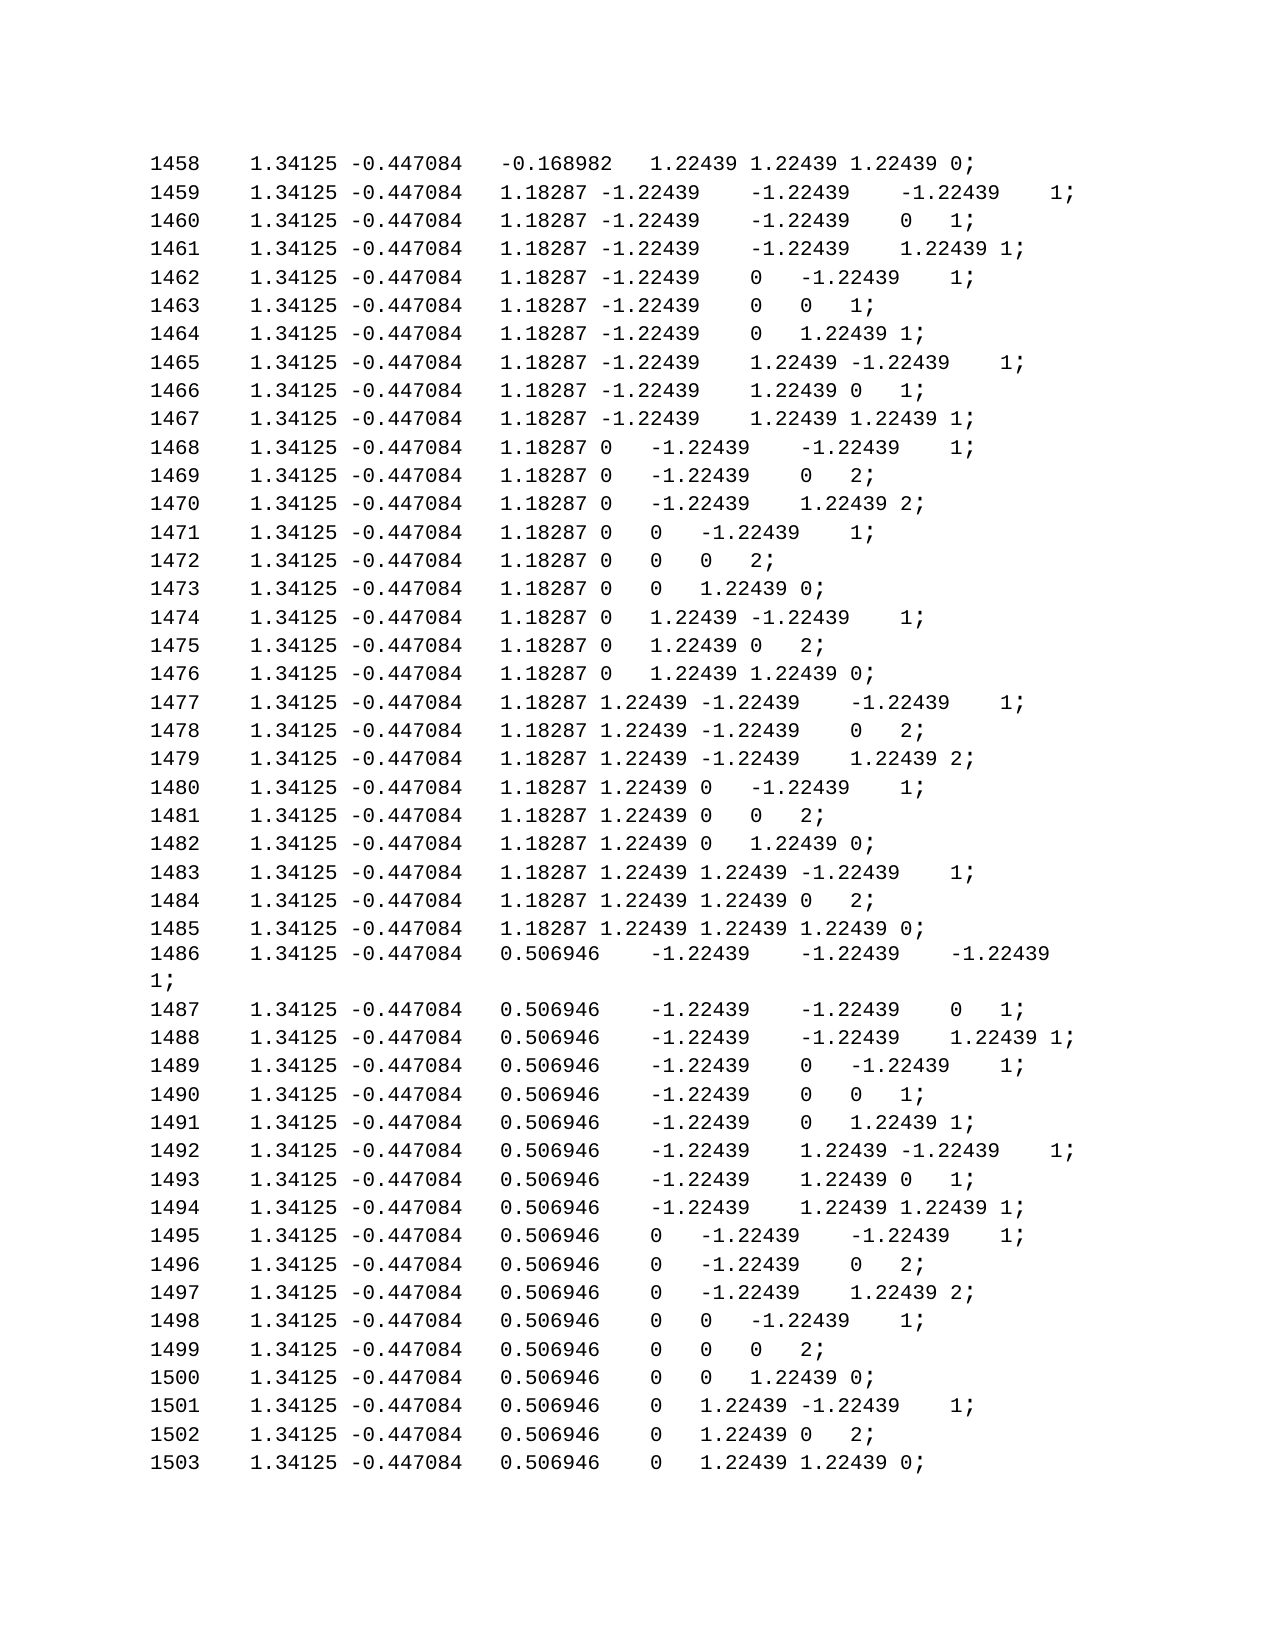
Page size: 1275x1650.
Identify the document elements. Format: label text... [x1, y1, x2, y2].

text 1459 1.34125 -0.447084 1.18287 -1.22439 -1.22439 -1.22439 1; [150, 178, 1125, 207]
text 1482 1.34125 -0.447084 1.18287 1.22439 0 1.22439 0; [150, 830, 1125, 858]
text 1479 1.34125 -0.447084 1.18287 1.22439 -1.22439 1.22439 2; [150, 745, 1125, 773]
text 1491 1.34125 -0.447084 0.506946 -1.22439 0 1.22439 1; [150, 1109, 1125, 1137]
text 1497 1.34125 -0.447084 0.506946 0 -1.22439 1.22439 2; [150, 1279, 1125, 1307]
text 1466 1.34125 -0.447084 1.18287 -1.22439 1.22439 0 1; [150, 377, 1125, 405]
text 1465 1.34125 -0.447084 1.18287 -1.22439 1.22439 -1.22439 1; [150, 348, 1125, 377]
text 1496 1.34125 -0.447084 0.506946 0 -1.22439 0 2; [150, 1250, 1125, 1279]
text 1503 1.34125 -0.447084 0.506946 0 1.22439 1.22439 0; [150, 1449, 1125, 1477]
text 1473 1.34125 -0.447084 1.18287 0 0 1.22439 0; [150, 575, 1125, 603]
text 1471 1.34125 -0.447084 1.18287 0 0 -1.22439 1; [150, 518, 1125, 547]
text 1488 1.34125 -0.447084 0.506946 -1.22439 -1.22439 1.22439 1; [150, 1024, 1125, 1052]
text 1483 1.34125 -0.447084 1.18287 1.22439 1.22439 -1.22439 1; [150, 858, 1125, 887]
text 1470 1.34125 -0.447084 1.18287 0 -1.22439 1.22439 2; [150, 490, 1125, 518]
text 1475 1.34125 -0.447084 1.18287 0 1.22439 0 2; [150, 632, 1125, 660]
text 1462 1.34125 -0.447084 1.18287 -1.22439 0 -1.22439 1; [150, 263, 1125, 292]
text 1499 1.34125 -0.447084 0.506946 0 0 0 2; [150, 1335, 1125, 1364]
text 1490 1.34125 -0.447084 0.506946 -1.22439 0 0 1; [150, 1080, 1125, 1109]
text 1461 1.34125 -0.447084 1.18287 -1.22439 -1.22439 1.22439 1; [150, 235, 1125, 263]
text 1476 1.34125 -0.447084 1.18287 0 1.22439 1.22439 0; [150, 660, 1125, 688]
text 1487 1.34125 -0.447084 0.506946 -1.22439 -1.22439 0 1; [150, 995, 1125, 1024]
text 1458 1.34125 -0.447084 -0.168982 1.22439 1.22439 1.22439 0; [150, 150, 1125, 178]
text 1498 1.34125 -0.447084 0.506946 0 0 -1.22439 1; [150, 1307, 1125, 1335]
text 1463 1.34125 -0.447084 1.18287 -1.22439 0 0 1; [150, 292, 1125, 320]
text 1495 1.34125 -0.447084 0.506946 0 -1.22439 -1.22439 1; [150, 1222, 1125, 1250]
text 1464 1.34125 -0.447084 1.18287 -1.22439 0 1.22439 1; [150, 320, 1125, 348]
text 1489 1.34125 -0.447084 0.506946 -1.22439 0 -1.22439 1; [150, 1052, 1125, 1080]
text 1500 1.34125 -0.447084 0.506946 0 0 1.22439 0; [150, 1364, 1125, 1392]
text 1467 1.34125 -0.447084 1.18287 -1.22439 1.22439 1.22439 1; [150, 405, 1125, 433]
text 1485 1.34125 -0.447084 1.18287 1.22439 1.22439 1.22439 0; [150, 915, 1125, 943]
text 1478 1.34125 -0.447084 1.18287 1.22439 -1.22439 0 2; [150, 717, 1125, 745]
text 1494 1.34125 -0.447084 0.506946 -1.22439 1.22439 1.22439 1; [150, 1194, 1125, 1222]
text 1472 1.34125 -0.447084 1.18287 0 0 0 2; [150, 547, 1125, 575]
text 1480 1.34125 -0.447084 1.18287 1.22439 0 -1.22439 1; [150, 773, 1125, 802]
text 1486 1.34125 -0.447084 0.506946 -1.22439 -1.22439 -1.22439 1; [150, 943, 1125, 995]
text 1484 1.34125 -0.447084 1.18287 1.22439 1.22439 0 2; [150, 887, 1125, 915]
text 1492 1.34125 -0.447084 0.506946 -1.22439 1.22439 -1.22439 1; [150, 1137, 1125, 1165]
text 1468 1.34125 -0.447084 1.18287 0 -1.22439 -1.22439 1; [150, 433, 1125, 462]
text 1460 1.34125 -0.447084 1.18287 -1.22439 -1.22439 0 1; [150, 207, 1125, 235]
text 1474 1.34125 -0.447084 1.18287 0 1.22439 -1.22439 1; [150, 603, 1125, 632]
text 1493 1.34125 -0.447084 0.506946 -1.22439 1.22439 0 1; [150, 1165, 1125, 1194]
text 1477 1.34125 -0.447084 1.18287 1.22439 -1.22439 -1.22439 1; [150, 688, 1125, 717]
text 1502 1.34125 -0.447084 0.506946 0 1.22439 0 2; [150, 1420, 1125, 1449]
text 1469 1.34125 -0.447084 1.18287 0 -1.22439 0 2; [150, 462, 1125, 490]
text 1501 1.34125 -0.447084 0.506946 0 1.22439 -1.22439 1; [150, 1392, 1125, 1420]
text 1481 1.34125 -0.447084 1.18287 1.22439 0 0 2; [150, 802, 1125, 830]
